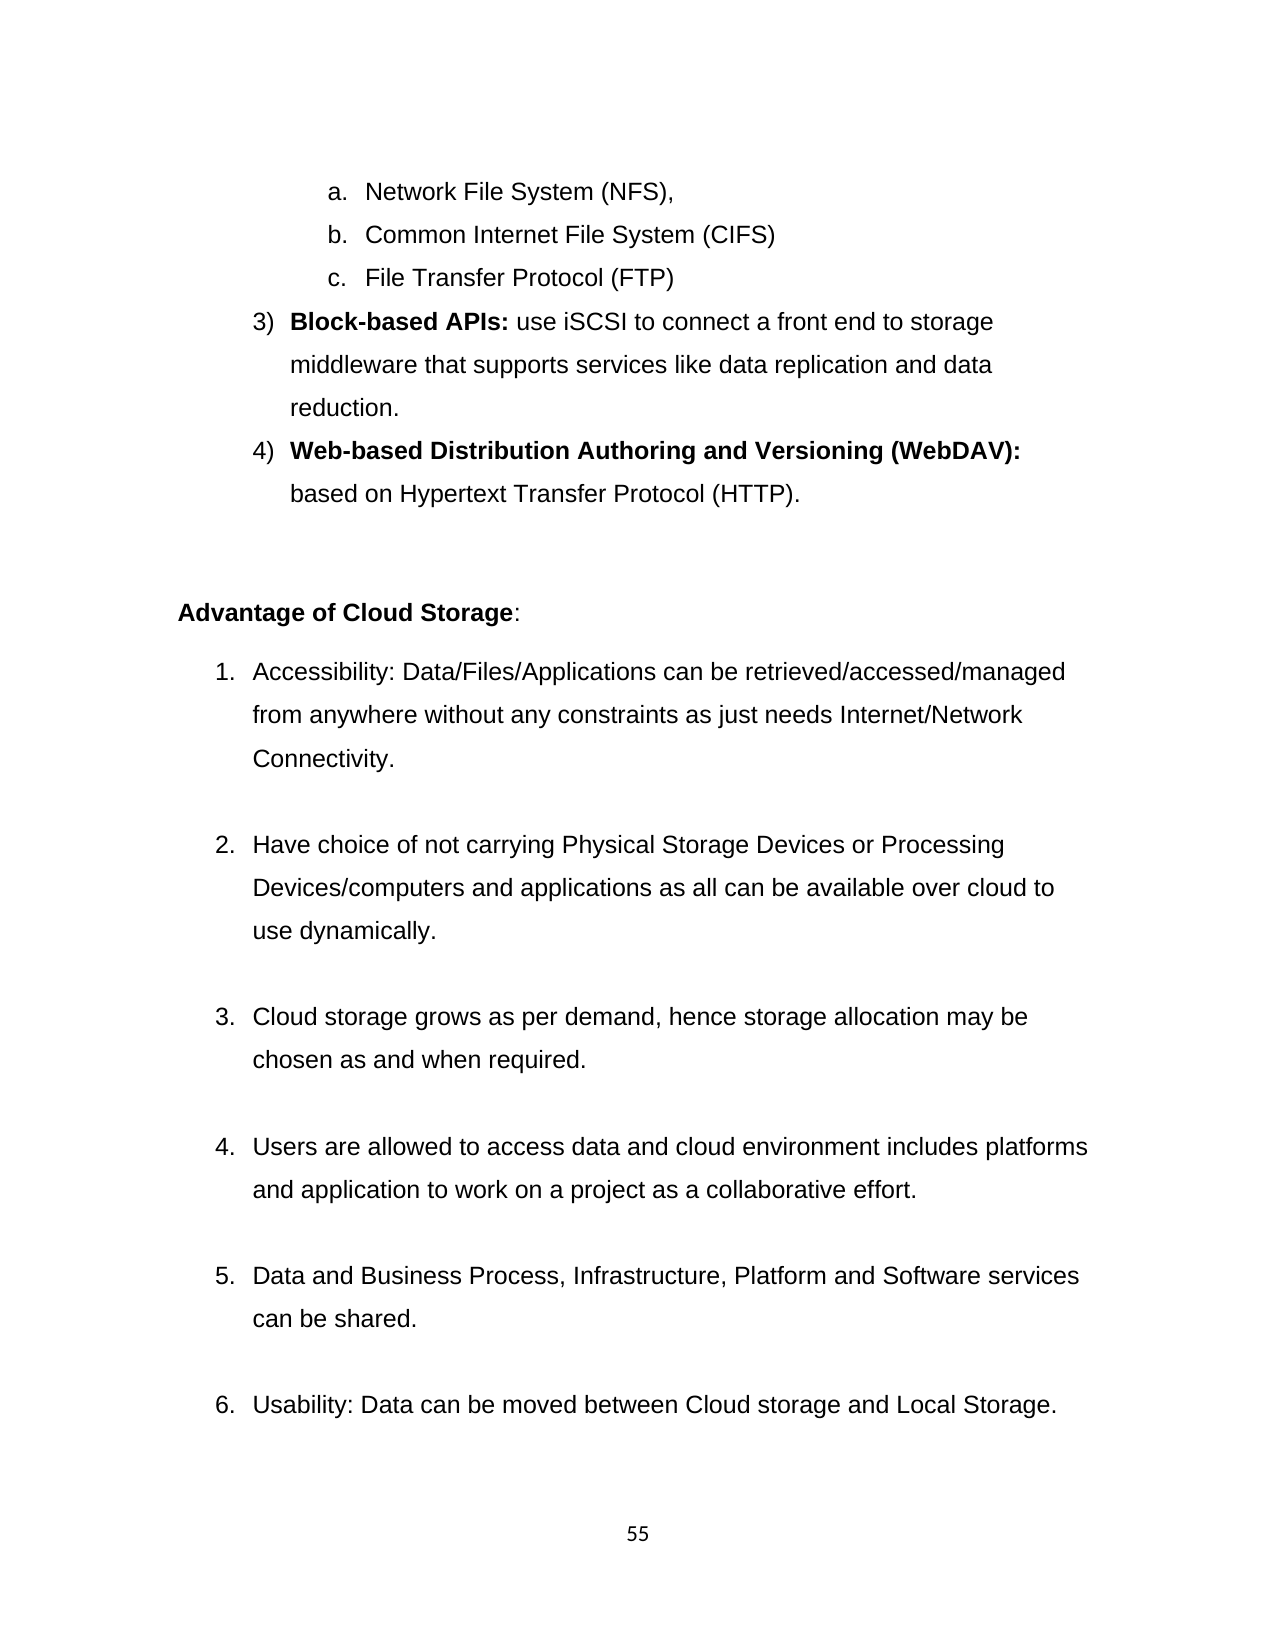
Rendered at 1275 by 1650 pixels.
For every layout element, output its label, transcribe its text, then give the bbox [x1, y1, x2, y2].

list Block-based APIs: use iSCSI to connect a front end to storage middleware that supports services like data replication and data reduction. [252, 307, 1098, 422]
list File Transfer Protocol (FTP) [327, 263, 1098, 292]
list Cloud storage grows as per demand, hence storage allocation may be chosen as and when required. [215, 1002, 1098, 1074]
list Data and Business Process, Infrastructure, Platform and Software services can be shared. [215, 1261, 1098, 1333]
list Web-based Distribution Authoring and Versioning (WebDAV): based on Hypertext Transfer Protocol (HTTP). [252, 436, 1098, 508]
list Users are allowed to access data and cloud environment includes platforms and application to work on a project as a collaborative effort. [215, 1132, 1098, 1204]
list Usability: Data can be moved between Cloud storage and Local Storage. [215, 1391, 1098, 1419]
list Common Internet File System (CIFS) [327, 220, 1098, 249]
list Have choice of not carrying Physical Storage Devices or Processing Devices/computers and applications as all can be available over cloud to use dynamically. [215, 830, 1098, 945]
list Accessibility: Data/Files/Applications can be retrieved/accessed/managed from anywhere without any constraints as just needs Internet/Network Connectivity. [215, 657, 1098, 772]
text Advantage of Cloud Storage: [177, 598, 1098, 626]
list Network File System (NFS), [327, 177, 1098, 206]
